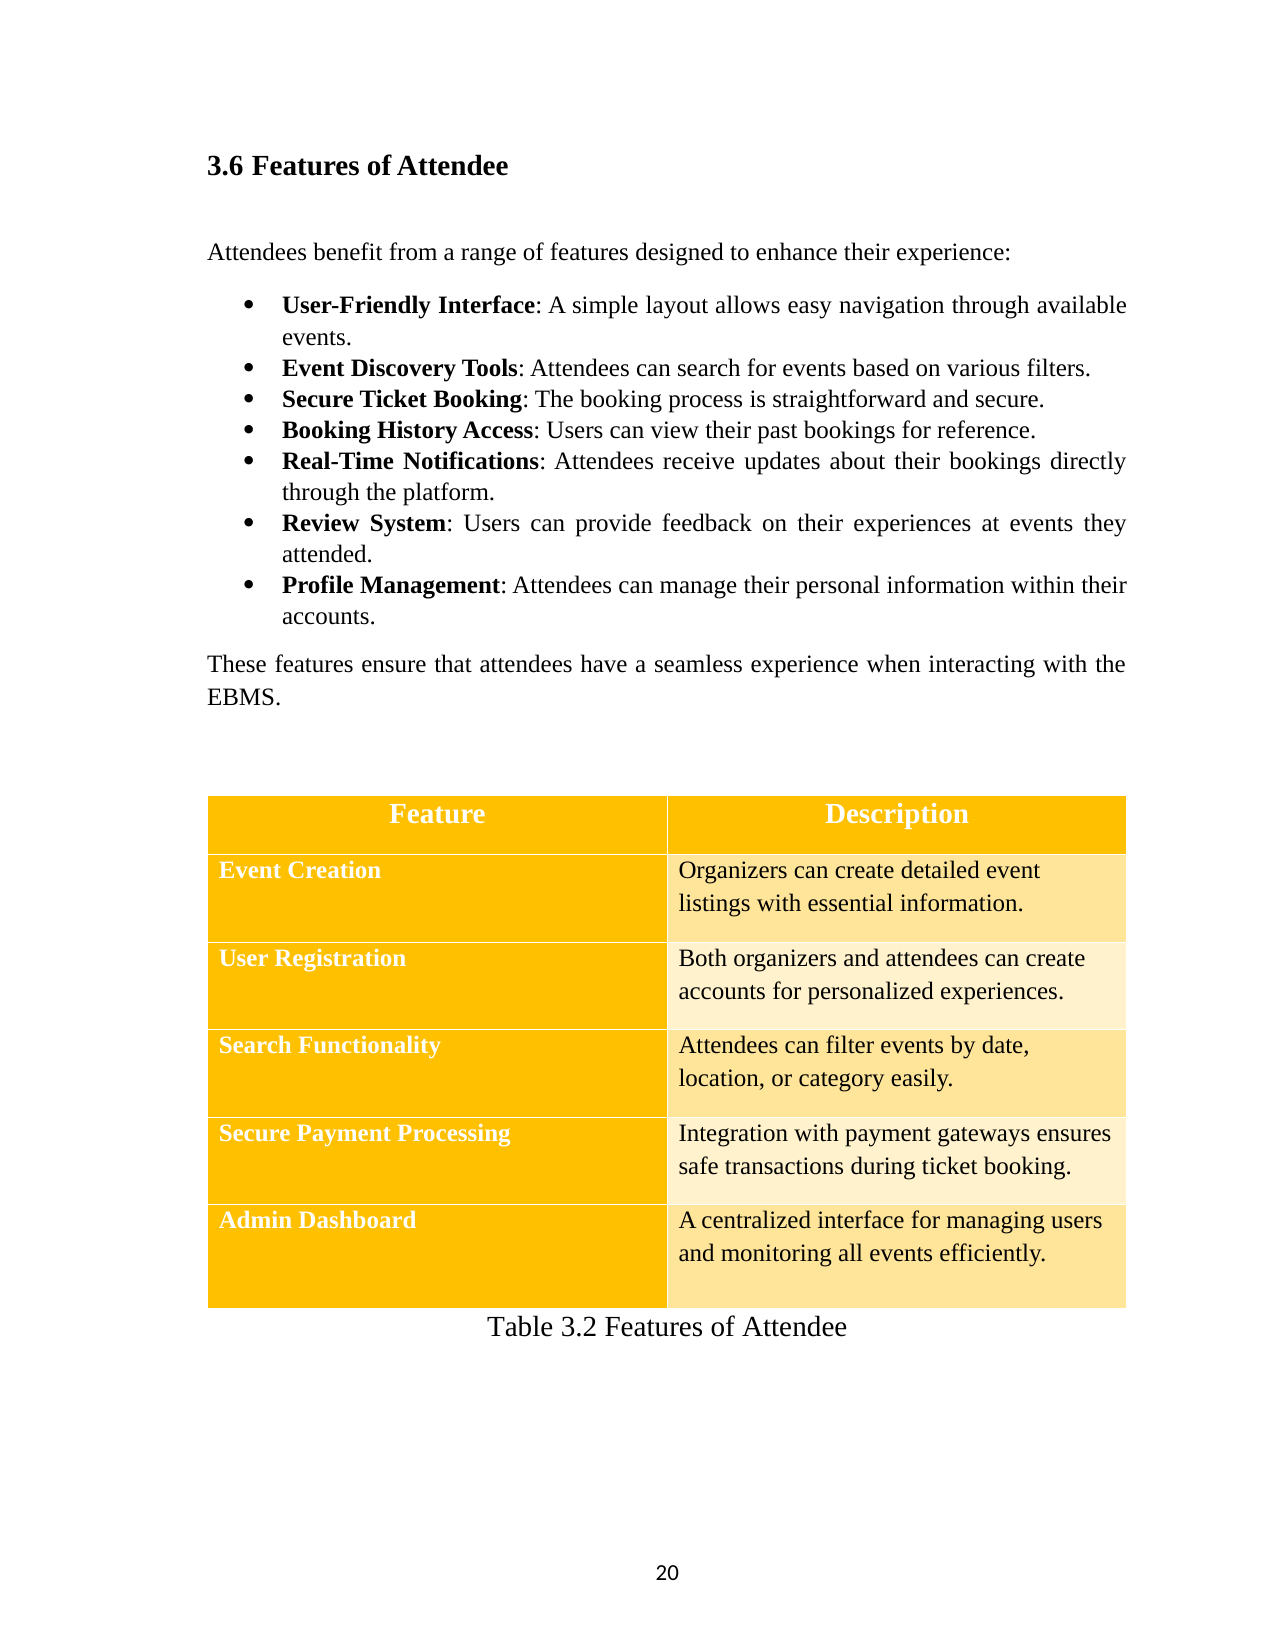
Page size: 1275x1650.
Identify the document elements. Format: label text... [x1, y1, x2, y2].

table_cell User Registration [208, 943, 667, 1029]
list Review System: Users can provide feedback on their experiences at events they attended. [244, 508, 1127, 568]
text These features ensure that attendees have a seamless experience when interacting with the EBMS. [207, 649, 1127, 710]
text Table 3.2 Features of Attendee [207, 1309, 1127, 1343]
table_cell Both organizers and attendees can create accounts for personalized experiences. [668, 943, 1126, 1029]
list Booking History Access: Users can view their past bookings for reference. [244, 415, 1127, 443]
list Secure Ticket Booking: The booking process is straightforward and secure. [244, 384, 1127, 412]
table_cell Secure Payment Processing [208, 1118, 667, 1204]
table_cell Search Functionality [208, 1030, 667, 1117]
list Profile Management: Attendees can manage their personal information within their accounts. [244, 570, 1127, 630]
table_cell Event Creation [208, 855, 667, 942]
list Event Discovery Tools: Attendees can search for events based on various filters. [244, 353, 1127, 381]
table_cell Integration with payment gateways ensures safe transactions during ticket booking. [668, 1118, 1126, 1204]
list Features of Attendee [207, 148, 1127, 181]
table_header Description [668, 796, 1126, 854]
list Real-Time Notifications: Attendees receive updates about their bookings directly through the platform. [244, 446, 1127, 506]
table_cell Organizers can create detailed event listings with essential information. [668, 855, 1126, 942]
table_cell A centralized interface for managing users and monitoring all events efficiently. [668, 1205, 1126, 1308]
table_cell Admin Dashboard [208, 1205, 667, 1308]
table_cell Attendees can filter events by date, location, or category easily. [668, 1030, 1126, 1117]
text Attendees benefit from a range of features designed to enhance their experience: [207, 237, 1127, 265]
list User-Friendly Interface: A simple layout allows easy navigation through available events. [244, 291, 1127, 350]
table_header Feature [208, 796, 667, 854]
